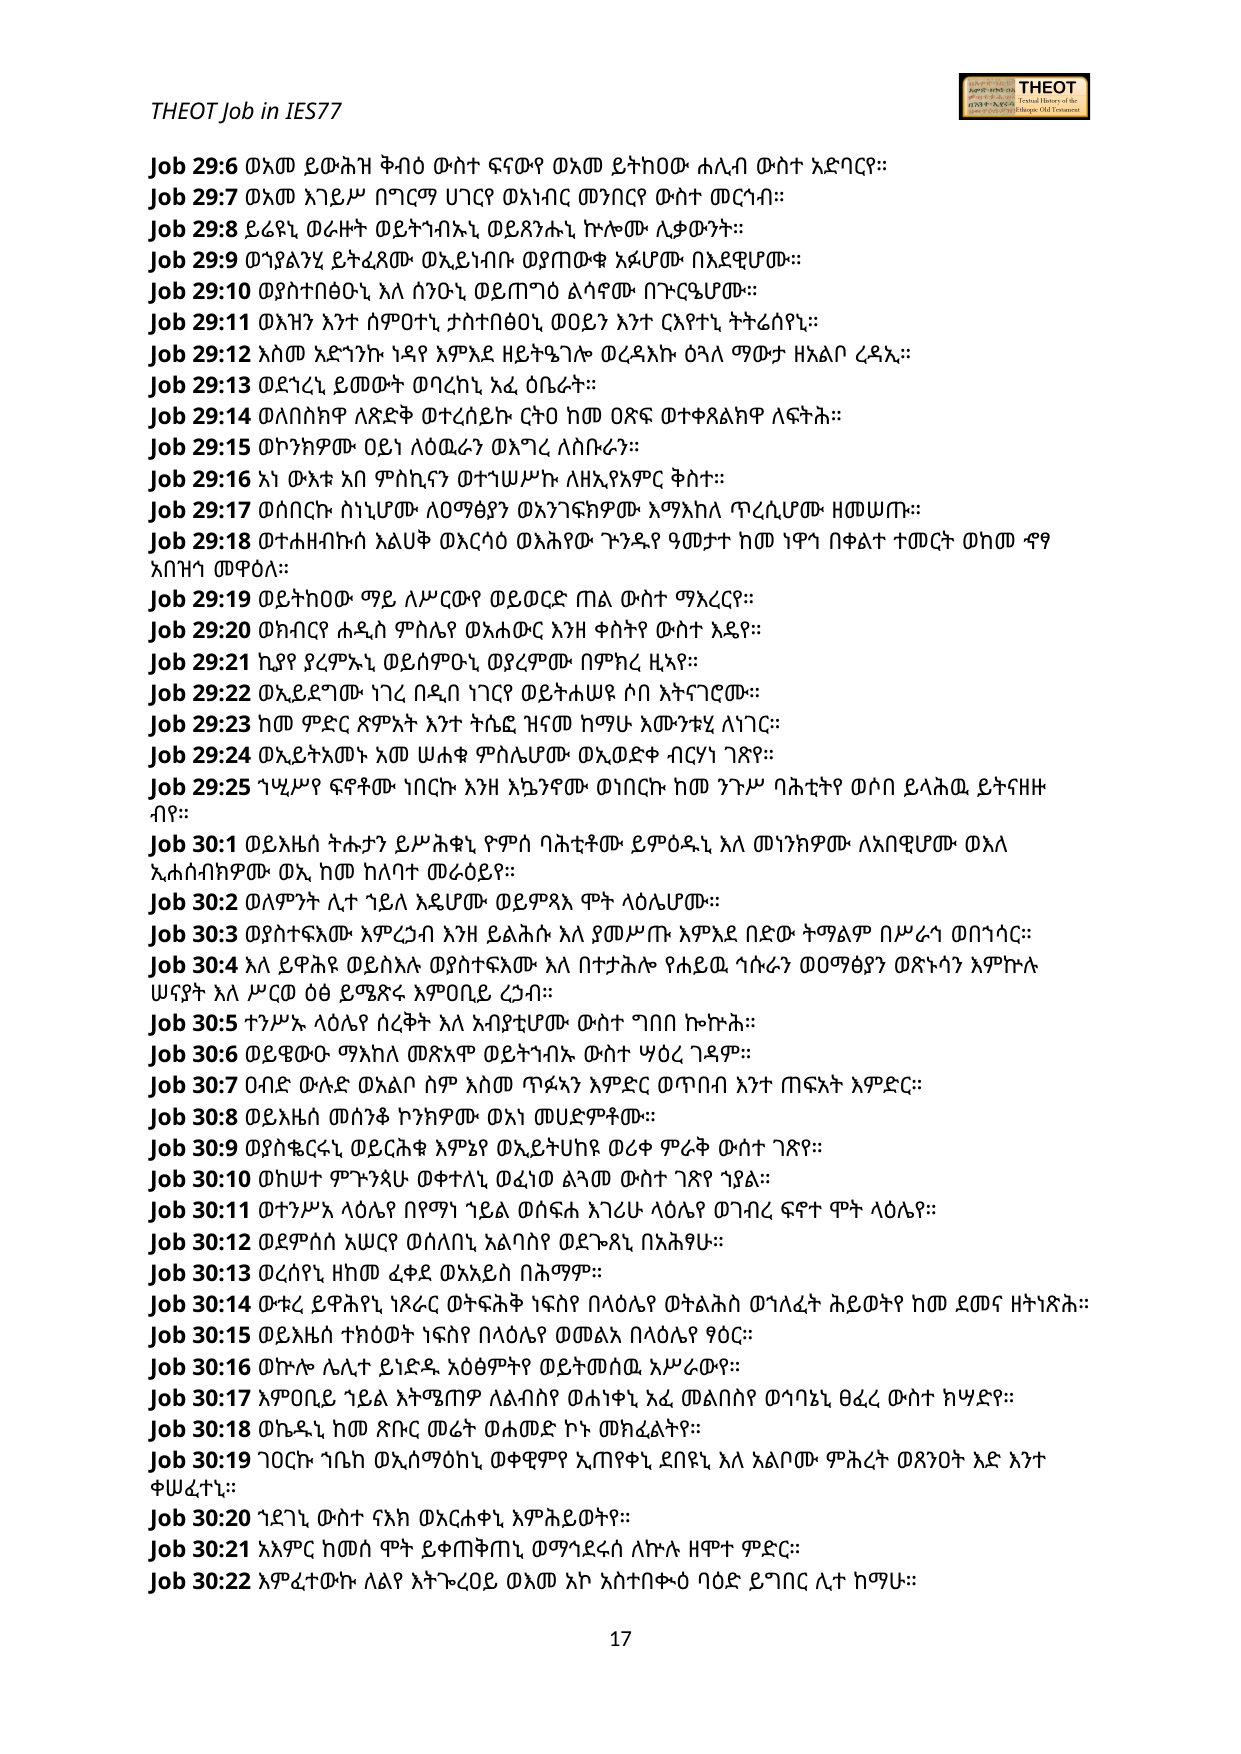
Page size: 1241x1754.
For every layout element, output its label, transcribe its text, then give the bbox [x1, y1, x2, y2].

text Job 30:5 ተንሥኡ ላዕሌየ ሰረቅት እለ አብያቲሆሙ ውስተ ግበበ ኰኵሕ። [150, 1007, 1090, 1038]
text Job 30:19 ገዐርኩ ኀቤከ ወኢሰማዕከኒ ወቀዊምየ ኢጠየቀኒ ደበዩኒ እለ አልቦሙ ምሕረት ወጸንዐት እድ እንተ ቀሠፈተኒ። [150, 1444, 1090, 1502]
text Job 30:8 ወይእዜሰ መሰንቆ ኮንክዎሙ ወአነ መሀድምቶሙ። [150, 1100, 1090, 1132]
text Job 29:19 ወይትከዐው ማይ ለሥርውየ ወይወርድ ጠል ውስተ ማእረርየ። [150, 583, 1090, 614]
text Job 29:11 ወእዝን እንተ ሰምዐተኒ ታስተበፅዐኒ ወዐይን እንተ ርእየተኒ ትትሬሰየኒ። [150, 306, 1090, 337]
text Job 30:22 እምፈተውኩ ለልየ እትጐረዐይ ወእመ አኮ አስተበቊዕ ባዕድ ይግበር ሊተ ከማሁ። [150, 1564, 1090, 1596]
text Job 29:10 ወያስተበፅዑኒ እለ ሰንዑኒ ወይጠግዕ ልሳኖሙ በጕርዔሆሙ። [150, 275, 1090, 306]
text Job 29:15 ወኮንክዎሙ ዐይነ ለዕዉራን ወእግረ ለስቡራን። [150, 431, 1090, 462]
text Job 29:25 ኀሢሥየ ፍኖቶሙ ነበርኩ እንዘ እኴንኖሙ ወነበርኩ ከመ ንጉሥ ባሕቲትየ ወሶበ ይላሕዉ ይትናዘዙ ብየ። [150, 770, 1090, 828]
text Job 30:21 አእምር ከመሰ ሞት ይቀጠቅጠኒ ወማኅደሩሰ ለኵሉ ዘሞተ ምድር። [150, 1533, 1090, 1564]
text Job 30:6 ወይዌውዑ ማእከለ መጽአሞ ወይትኀብኡ ውስተ ሣዕረ ገዳም። [150, 1038, 1090, 1069]
text Job 30:11 ወተንሥአ ላዕሌየ በየማነ ኀይል ወሰፍሐ እገሪሁ ላዕሌየ ወገብረ ፍኖተ ሞት ላዕሌየ። [150, 1194, 1090, 1225]
text Job 29:12 እስመ አድኀንኩ ነዳየ እምእደ ዘይትዔገሎ ወረዳእኩ ዕጓለ ማውታ ዘአልቦ ረዳኢ። [150, 337, 1090, 369]
text Job 29:24 ወኢይትአመኑ አመ ሠሐቁ ምስሌሆሙ ወኢወድቀ ብርሃነ ገጽየ። [150, 739, 1090, 770]
text Job 29:7 ወአመ እገይሥ በግርማ ሀገርየ ወአነብር መንበርየ ውስተ መርኅብ። [150, 181, 1090, 212]
text Job 29:18 ወተሐዘብኩሰ እልሀቅ ወእርሳዕ ወእሕየው ጕንዱየ ዓመታተ ከመ ነዋኅ በቀልተ ተመርት ወከመ ኆፃ አበዝኅ መዋዕለ። [150, 525, 1090, 583]
text Job 30:9 ወያስቈርሩኒ ወይርሕቁ እምኔየ ወኢይትሀከዩ ወሪቀ ምራቅ ውሰተ ገጽየ። [150, 1132, 1090, 1163]
text Job 30:10 ወከሠተ ምጕንጳሁ ወቀተለኒ ወፈነወ ልጓመ ውስተ ገጽየ ኀያል። [150, 1163, 1090, 1194]
text Job 29:20 ወክብርየ ሐዲስ ምስሌየ ወአሐውር እንዘ ቀስትየ ውስተ እዴየ። [150, 614, 1090, 645]
text Job 29:13 ወደኀረኒ ይመውት ወባረከኒ አፈ ዕቤራት። [150, 369, 1090, 400]
text Job 30:3 ወያስተፍእሙ እምረኃብ እንዘ ይልሕሱ እለ ያመሥጡ እምእደ በድው ትማልም በሥራኅ ወበኀሳር። [150, 917, 1090, 949]
text Job 30:14 ውቱረ ይዋሕየኒ ነጾራር ወትፍሕቅ ነፍስየ በላዕሌየ ወትልሕስ ወኀለፈት ሕይወትየ ከመ ደመና ዘትነጽሕ። [150, 1288, 1090, 1319]
text Job 30:18 ወኬዱኒ ከመ ጽቡር መሬት ወሐመድ ኮኑ መክፈልትየ። [150, 1413, 1090, 1444]
text Job 30:2 ወለምንት ሊተ ኀይለ እዴሆሙ ወይምጻእ ሞት ላዕሌሆሙ። [150, 886, 1090, 917]
text Job 29:6 ወአመ ይውሕዝ ቅብዕ ውስተ ፍናውየ ወአመ ይትከዐው ሐሊብ ውስተ አድባርየ። [150, 150, 1090, 181]
text Job 29:21 ኪያየ ያረምኡኒ ወይሰምዑኒ ወያረምሙ በምክረ ዚኣየ። [150, 645, 1090, 677]
text Job 30:12 ወደምሰሰ አሠርየ ወሰለበኒ አልባስየ ወደጐጸኒ በአሕፃሁ። [150, 1225, 1090, 1257]
text Job 29:9 ወኀያልንሂ ይትፈጸሙ ወኢይነብቡ ወያጠውቁ አፉሆሙ በእደዊሆሙ። [150, 244, 1090, 275]
text Job 30:16 ወኵሎ ሌሊተ ይነድዱ አዕፅምትየ ወይትመሰዉ አሥራውየ። [150, 1350, 1090, 1382]
text Job 29:17 ወሰበርኩ ስነኒሆሙ ለዐማፅያን ወአንገፍክዎሙ እማእከለ ጥረሲሆሙ ዘመሠጡ። [150, 494, 1090, 525]
text Job 29:14 ወለበስክዋ ለጽድቅ ወተረሰይኩ ርትዐ ከመ ዐጽፍ ወተቀጸልክዋ ለፍትሕ። [150, 400, 1090, 431]
text Job 30:1 ወይእዜሰ ትሑታን ይሥሕቁኒ ዮምሰ ባሕቲቶሙ ይምዕዱኒ እለ መነንክዎሙ ለአበዊሆሙ ወእለ ኢሐሰብክዎሙ ወኢ ከመ ከለባተ መራዕይየ። [150, 828, 1090, 886]
text Job 30:7 ዐብድ ውሉድ ወአልቦ ስም እስመ ጥፉኣን እምድር ወጥበብ እንተ ጠፍአት እምድር። [150, 1069, 1090, 1100]
text Job 30:4 እለ ይዋሕዩ ወይስእሉ ወያስተፍእሙ እለ በተታሕሎ የሐይዉ ኅሱራን ወዐማፅያን ወጽኑሳን እምኵሉ ሠናያት እለ ሥርወ ዕፅ ይሜጽሩ እምዐቢይ ረኃብ። [150, 949, 1090, 1007]
text Job 29:23 ከመ ምድር ጽምአት እንተ ትሴፎ ዝናመ ከማሁ እሙንቱሂ ለነገር። [150, 708, 1090, 739]
text Job 29:8 ይሬዩኒ ወራዙት ወይትኀብኡኒ ወይጸንሑኒ ኵሎሙ ሊቃውንት። [150, 212, 1090, 244]
text Job 30:13 ወረሰየኒ ዘከመ ፈቀደ ወአአይስ በሕማም። [150, 1257, 1090, 1288]
picture [958, 73, 1091, 120]
text Job 29:16 አነ ውእቱ አበ ምስኪናን ወተኀሠሥኩ ለዘኢየአምር ቅስተ። [150, 462, 1090, 494]
text Job 29:22 ወኢይደግሙ ነገረ በዲበ ነገርየ ወይትሐሠዩ ሶበ እትናገሮሙ። [150, 677, 1090, 708]
text Job 30:20 ኀደገኒ ውስተ ናእክ ወአርሐቀኒ እምሕይወትየ። [150, 1502, 1090, 1533]
text Job 30:15 ወይእዜሰ ተክዕወት ነፍስየ በላዕሌየ ወመልአ በላዕሌየ ፃዕር። [150, 1319, 1090, 1350]
text Job 30:17 እምዐቢይ ኀይል እትሜጠዎ ለልብስየ ወሐነቀኒ አፈ መልበስየ ወኅባኔኒ ፀፈረ ውስተ ክሣድየ። [150, 1382, 1090, 1413]
